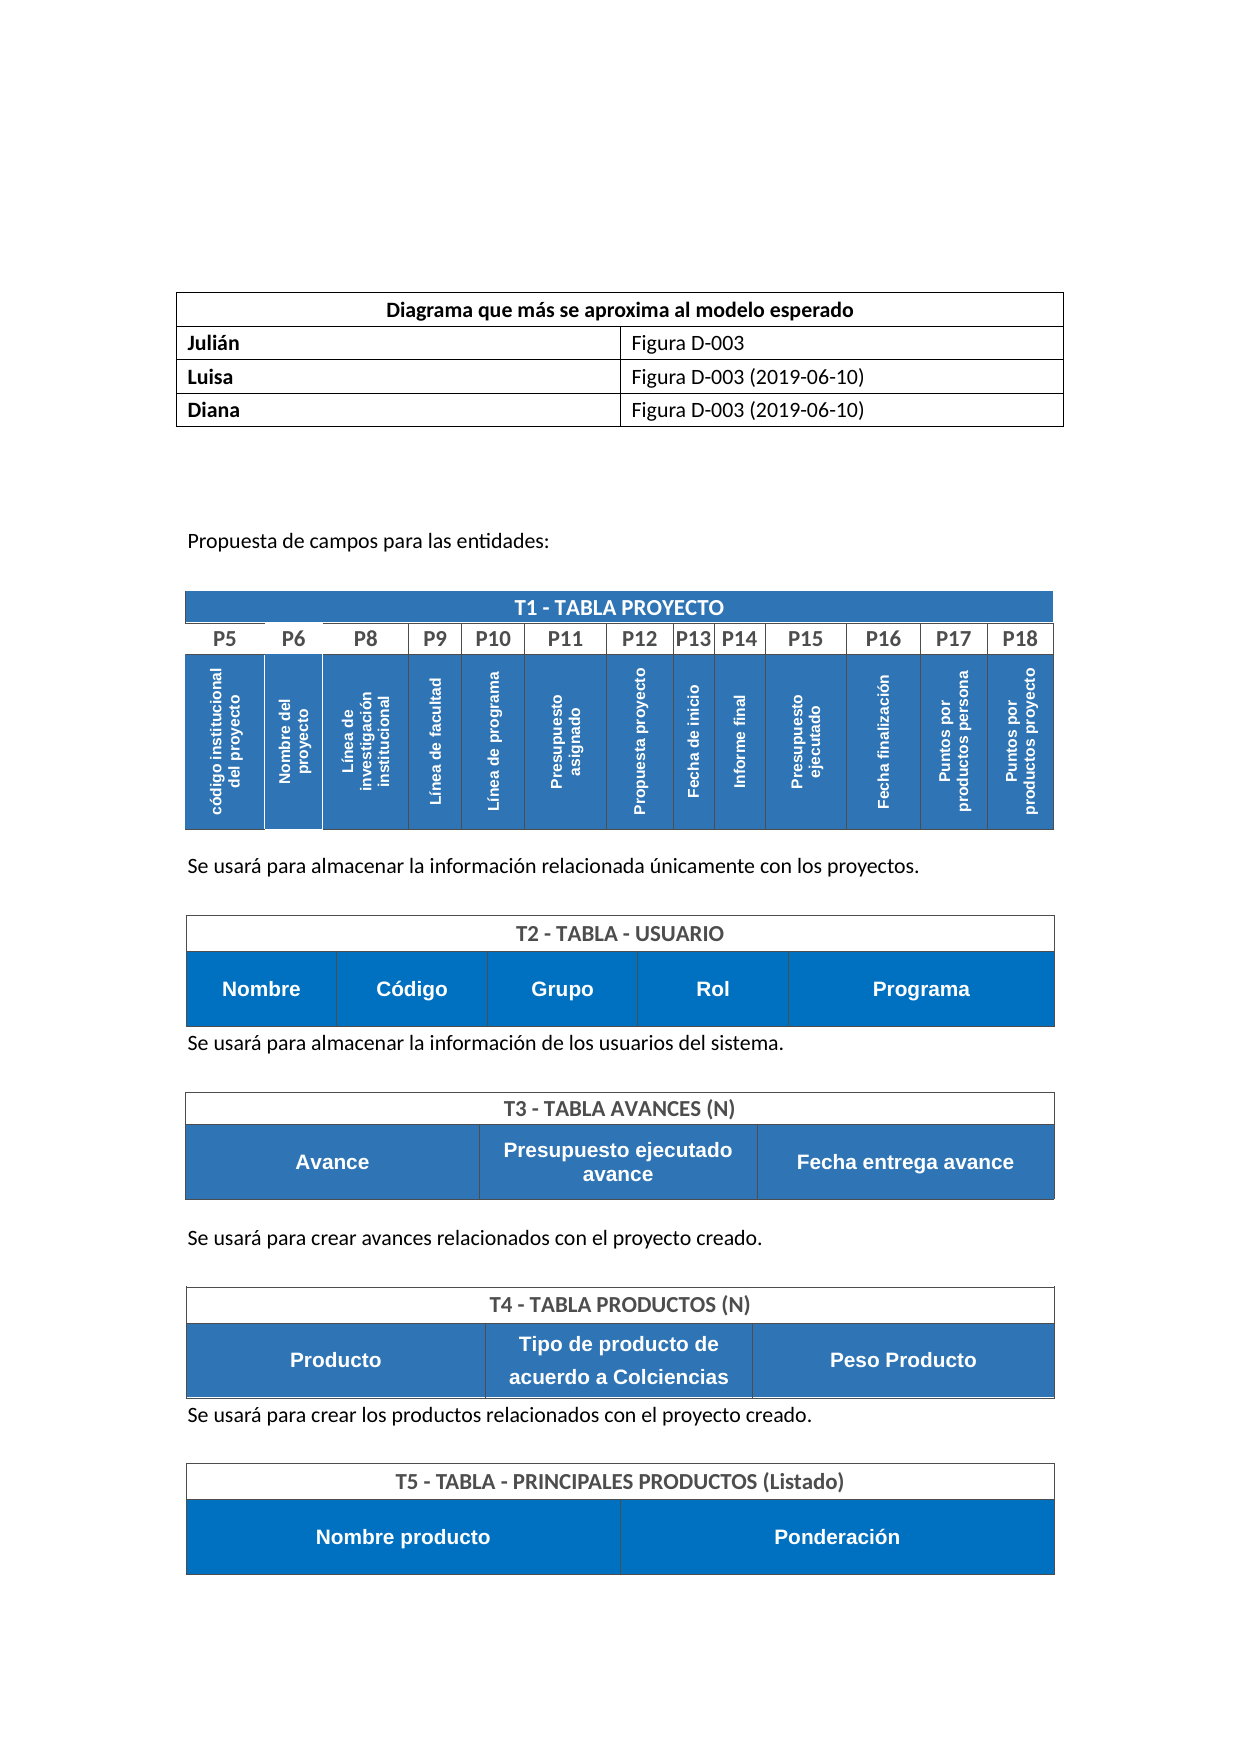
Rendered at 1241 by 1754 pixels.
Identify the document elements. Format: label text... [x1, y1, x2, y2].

table_cell Tipo de producto de acuerdo a Colciencias [486, 1324, 752, 1397]
list Propuesta de campos para las entidades: [187, 525, 1053, 557]
table_header T1 - TABLA PROYECTO [186, 591, 1053, 622]
table_cell Nombre del proyecto [265, 654, 322, 829]
table_cell P8 [323, 624, 408, 654]
table_header T5 - TABLA - PRINCIPALES PRODUCTOS (Listado) [187, 1464, 1054, 1499]
table_cell Ponderación [621, 1500, 1054, 1574]
table_cell Puntos por productos persona [921, 655, 987, 829]
table_cell Programa [789, 952, 1054, 1026]
table_cell P17 [921, 624, 987, 654]
table_cell Línea de investigación institucional [323, 655, 408, 829]
table_cell código institucional del proyecto [185, 655, 264, 829]
table_cell Presupuesto asignado [525, 655, 606, 829]
table_cell Grupo [488, 952, 637, 1026]
table_cell P15 [766, 624, 846, 654]
table_cell P16 [847, 624, 920, 654]
table_cell Nombre producto [187, 1500, 620, 1574]
table_cell Rol [638, 952, 788, 1026]
table_cell Nombre [187, 952, 336, 1026]
table_cell Figura D-003 [621, 327, 1063, 359]
table_cell Informe final [715, 655, 765, 829]
table_cell Producto [187, 1324, 485, 1397]
table_cell P12 [607, 624, 673, 654]
table_cell Fecha de inicio [674, 655, 714, 829]
table_cell Avance [186, 1125, 479, 1199]
table_cell P14 [715, 624, 765, 654]
table_cell P9 [409, 624, 461, 654]
table_cell Propuesta proyecto [607, 655, 673, 829]
table_cell Presupuesto ejecutado [766, 655, 846, 829]
table_cell Figura D-003 (2019-06-10) [621, 394, 1063, 426]
table_header Diagrama que más se aproxima al modelo esperado [177, 293, 1063, 326]
table_cell Luisa [177, 360, 620, 393]
table_cell P11 [525, 624, 606, 654]
table_cell Puntos por productos proyecto [988, 655, 1053, 829]
table_cell Código [337, 952, 487, 1026]
table_cell P13 [674, 624, 714, 654]
list Se usará para almacenar la información relacionada únicamente con los proyectos. [187, 655, 1053, 882]
list Se usará para almacenar la información de los usuarios del sistema. [187, 1027, 1053, 1059]
table_cell Figura D-003 (2019-06-10) [621, 360, 1063, 393]
table_cell Peso Producto [753, 1324, 1054, 1397]
table_cell P10 [462, 624, 524, 654]
table_cell Línea de programa [462, 655, 524, 829]
table_header T2 - TABLA - USUARIO [187, 916, 1054, 951]
list Se usará para crear avances relacionados con el proyecto creado. [187, 1200, 1053, 1254]
table_cell Fecha entrega avance [758, 1125, 1054, 1199]
table_cell Fecha finalización [847, 655, 920, 829]
table_header T3 - TABLA AVANCES (N) [186, 1093, 1054, 1124]
table_cell P5 [185, 624, 264, 654]
table_cell Diana [177, 394, 620, 426]
table_header T4 - TABLA PRODUCTOS (N) [187, 1288, 1054, 1322]
list Se usará para crear los productos relacionados con el proyecto creado. [187, 1399, 1053, 1431]
table_cell P18 [988, 624, 1053, 654]
table_cell Línea de facultad [409, 655, 461, 829]
table_cell P6 [265, 623, 322, 654]
table_cell Presupuesto ejecutado avance [480, 1125, 757, 1199]
table_cell Julián [177, 327, 620, 359]
